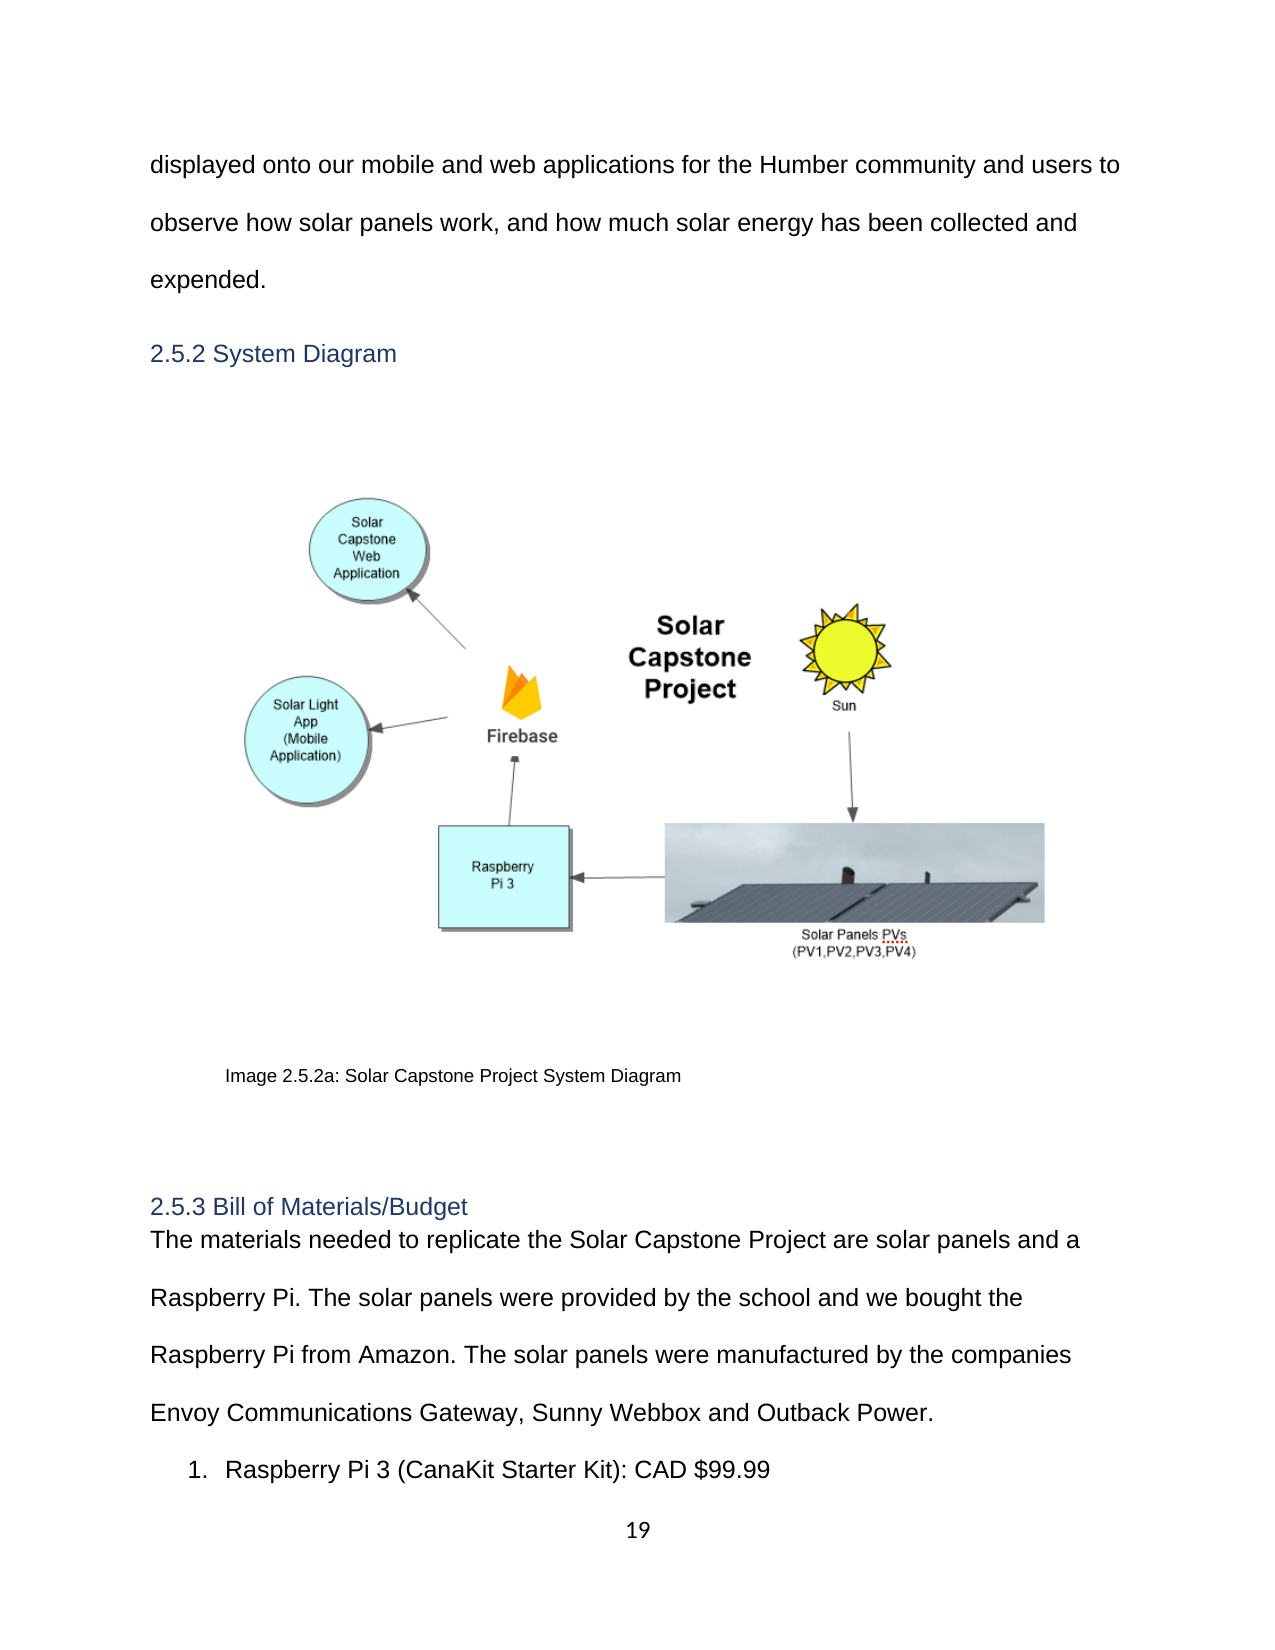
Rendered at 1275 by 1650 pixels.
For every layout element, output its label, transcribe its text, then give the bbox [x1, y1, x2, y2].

text Image 2.5.2a: Solar Capstone Project System Diagram [225, 1065, 1125, 1087]
list Raspberry Pi 3 (CanaKit Starter Kit): CAD $99.99 [187, 1455, 1125, 1484]
picture [225, 439, 1081, 1035]
subtitle 2.5.3 Bill of Materials/Budget [150, 1192, 1125, 1221]
subtitle 2.5.2 System Diagram [150, 339, 1125, 368]
text The materials needed to replicate the Solar Capstone Project are solar panels and a Raspberry Pi. The solar panels were provided by the school and we bought the Raspberry Pi from Amazon. The solar panels were manufactured by the companies Envoy Communications Gateway, Sunny Webbox and Outback Power. [150, 1225, 1125, 1426]
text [150, 150, 1125, 294]
